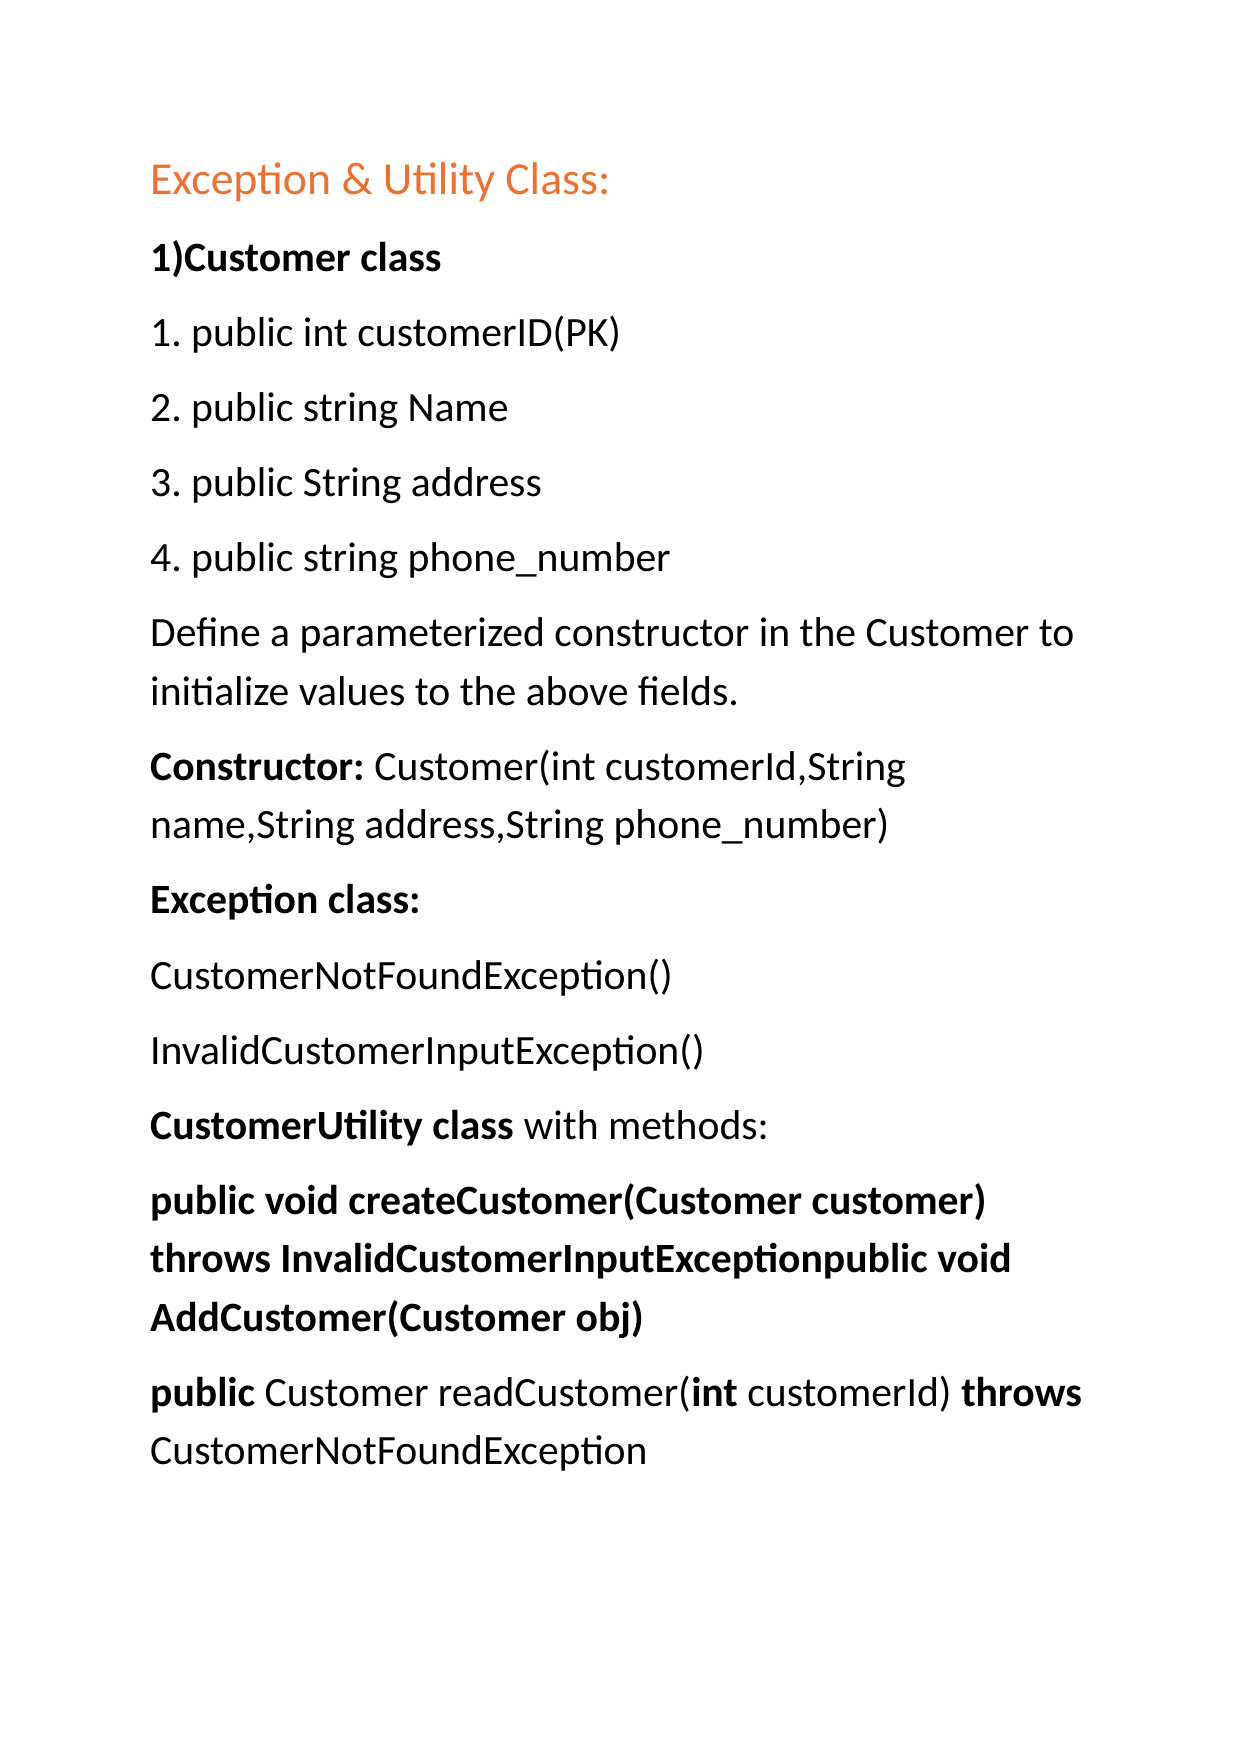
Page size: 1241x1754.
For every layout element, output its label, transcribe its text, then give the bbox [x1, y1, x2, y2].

text 4. public string phone_number [150, 531, 1090, 582]
text 2. public string Name [150, 381, 1090, 432]
text Exception & Utility Class: [150, 150, 1090, 206]
text 1. public int customerID(PK) [150, 306, 1090, 357]
text 1)Customer class [150, 231, 1090, 282]
text Constructor: Customer(int customerId,String name,String address,String phone_number) [150, 740, 1090, 849]
text public Customer readCustomer(int customerId) throws CustomerNotFoundException [150, 1366, 1090, 1475]
text InvalidCustomerInputException() [150, 1024, 1090, 1074]
text 3. public String address [150, 456, 1090, 507]
text Define a parameterized constructor in the Customer to initialize values to the above fields. [150, 606, 1090, 716]
text public void createCustomer(Customer customer) throws InvalidCustomerInputExceptionpublic void AddCustomer(Customer obj) [150, 1174, 1090, 1342]
text CustomerUtility class with methods: [150, 1099, 1090, 1150]
text Exception class: [150, 873, 1090, 924]
text CustomerNotFoundException() [150, 949, 1090, 999]
